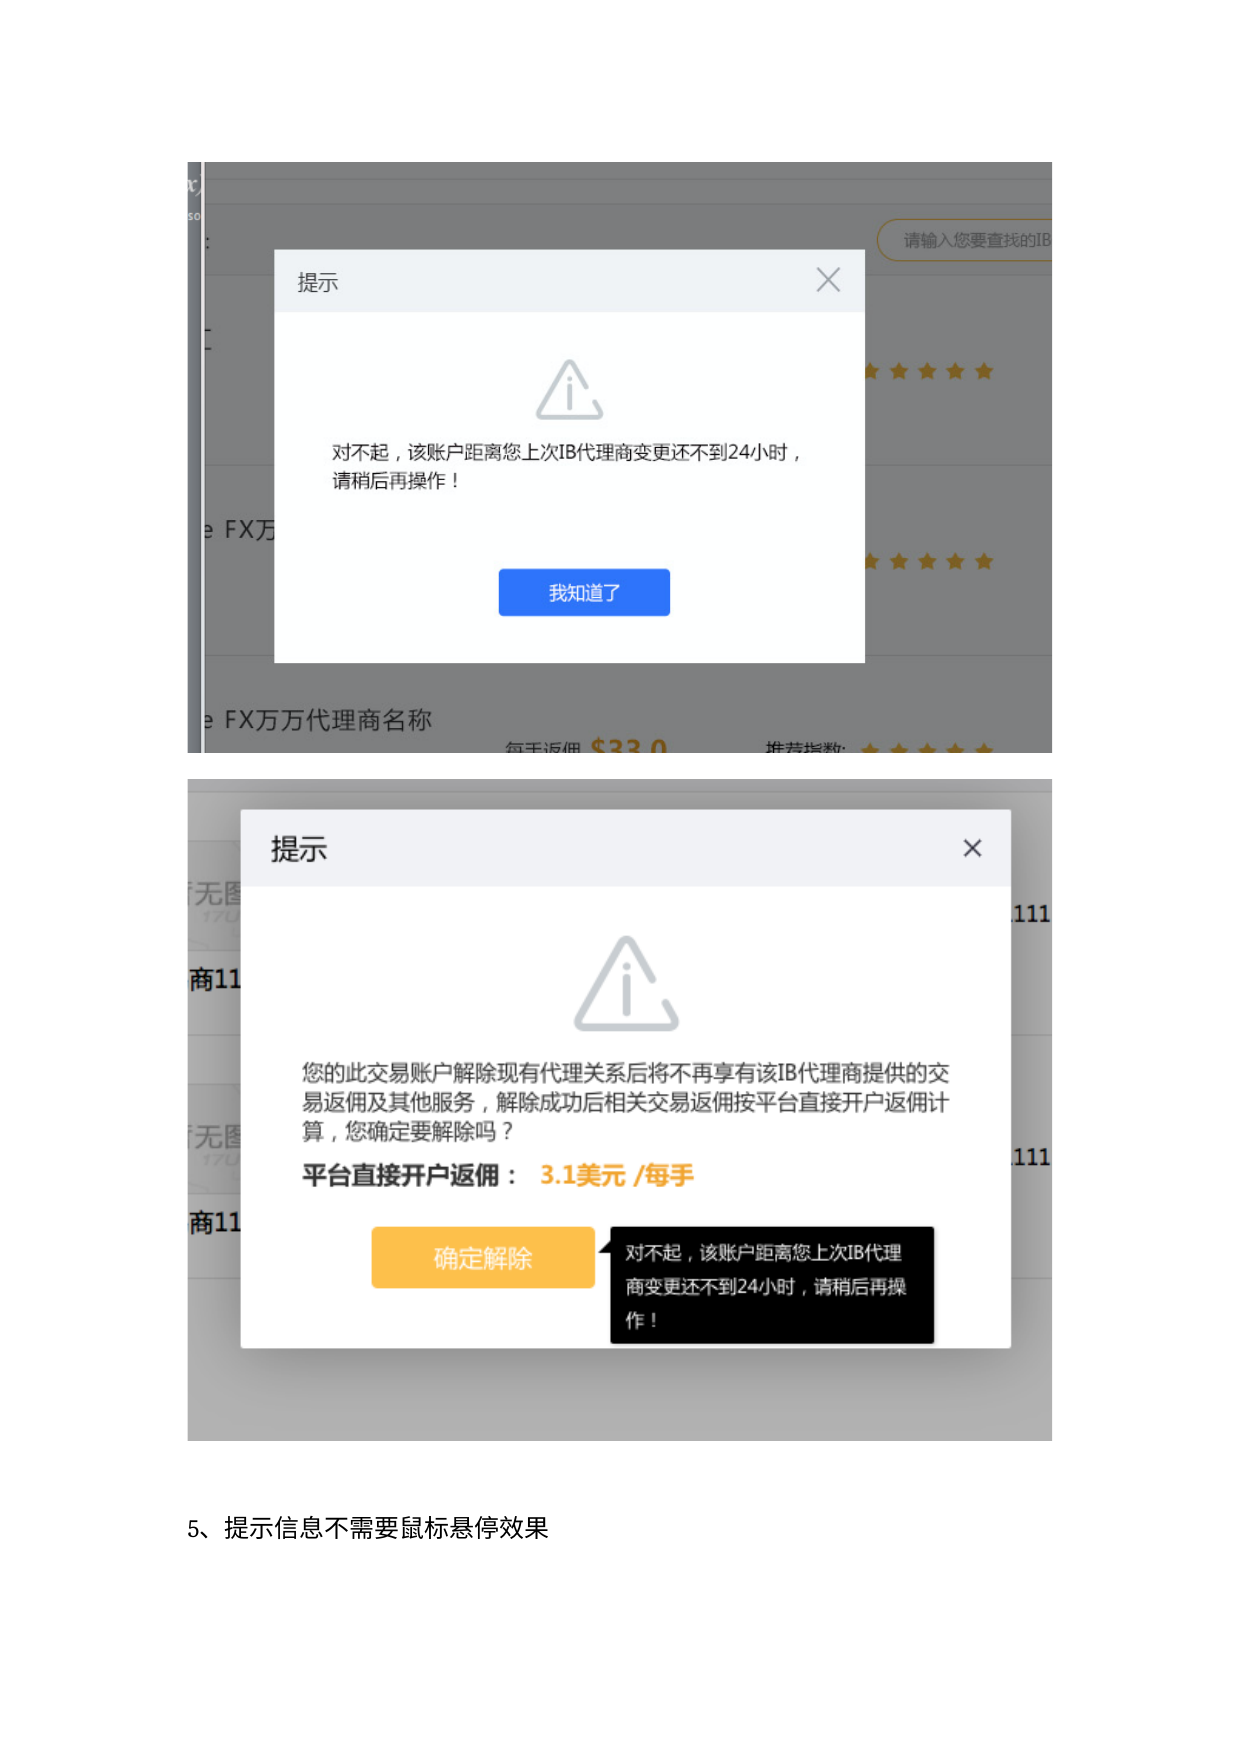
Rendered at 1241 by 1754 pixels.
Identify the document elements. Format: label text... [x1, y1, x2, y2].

picture [187, 162, 1053, 753]
text 5、提示信息不需要鼠标悬停效果 [187, 1494, 1053, 1559]
picture [187, 779, 1053, 1441]
